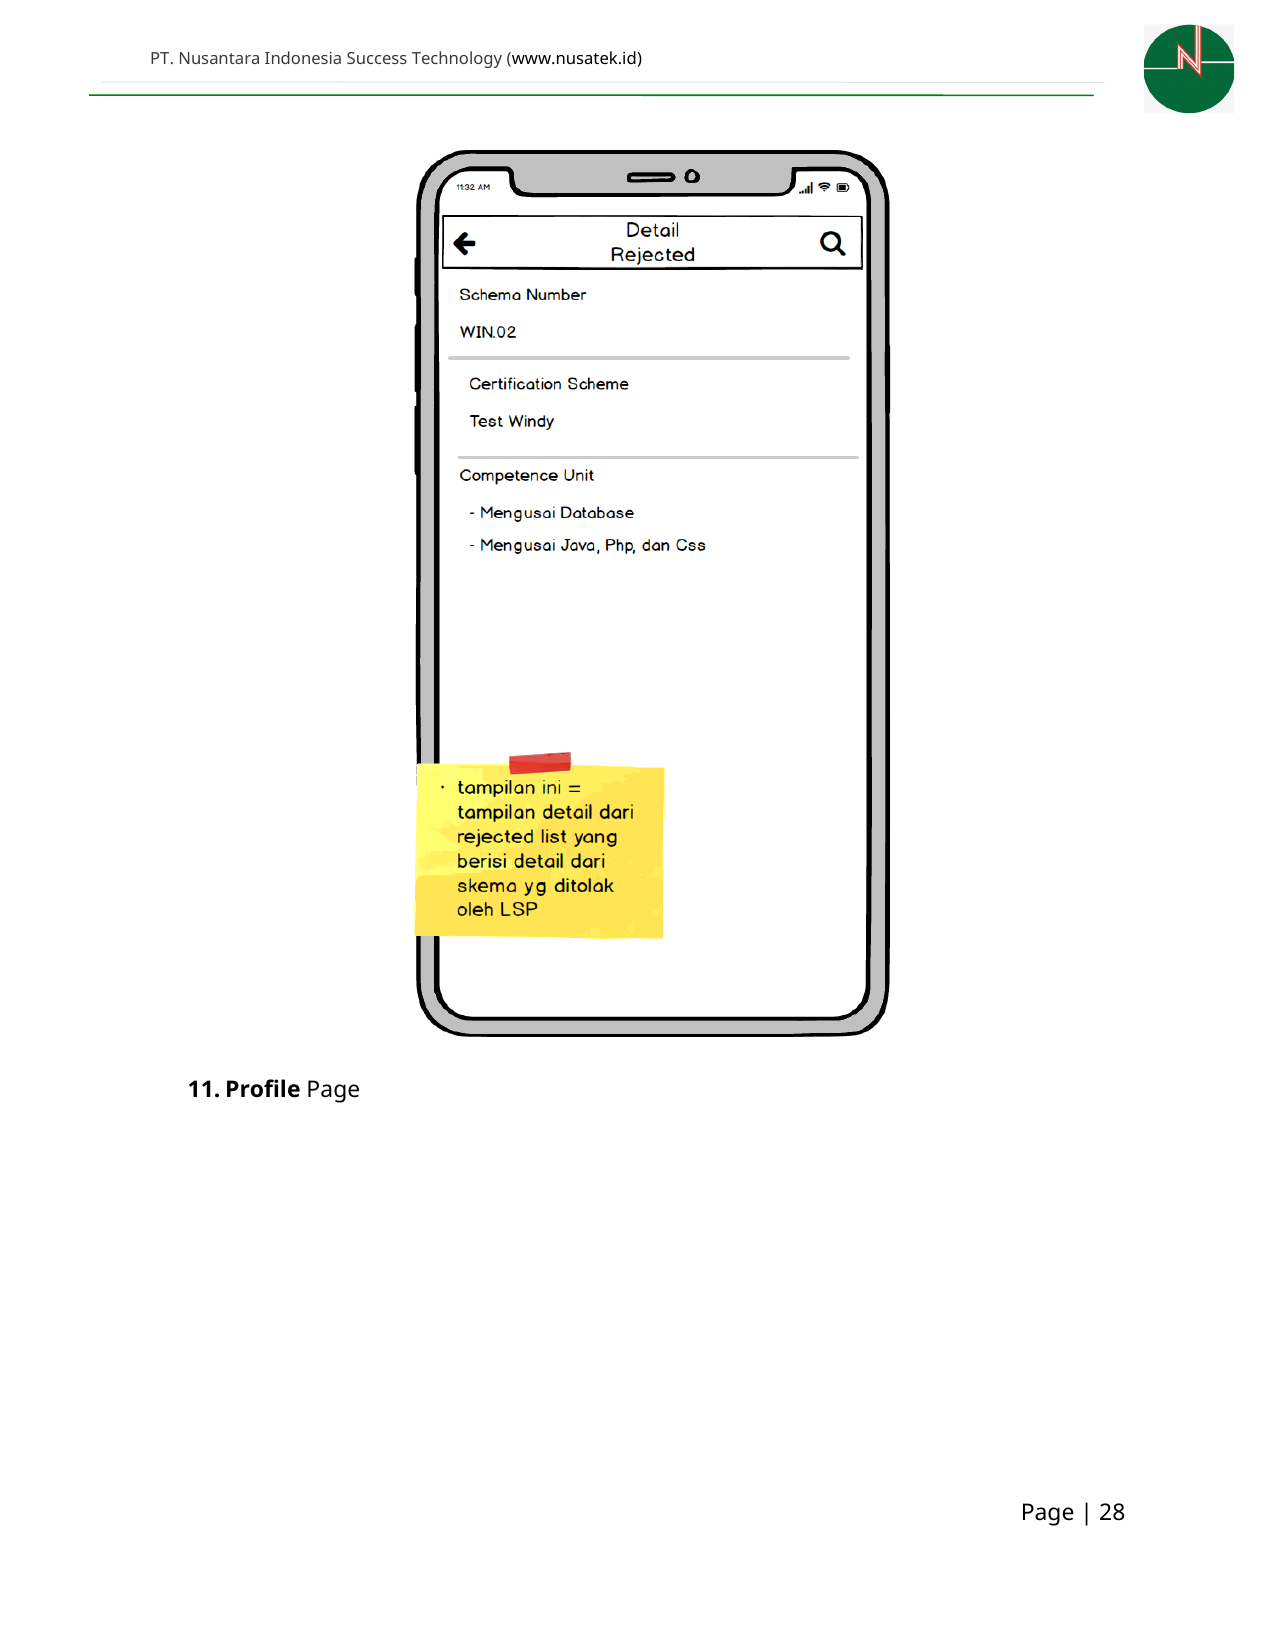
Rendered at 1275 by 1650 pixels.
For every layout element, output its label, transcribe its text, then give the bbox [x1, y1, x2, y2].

picture [414, 150, 891, 1037]
list Profile Page [187, 1073, 1125, 1104]
picture [1143, 23, 1235, 114]
